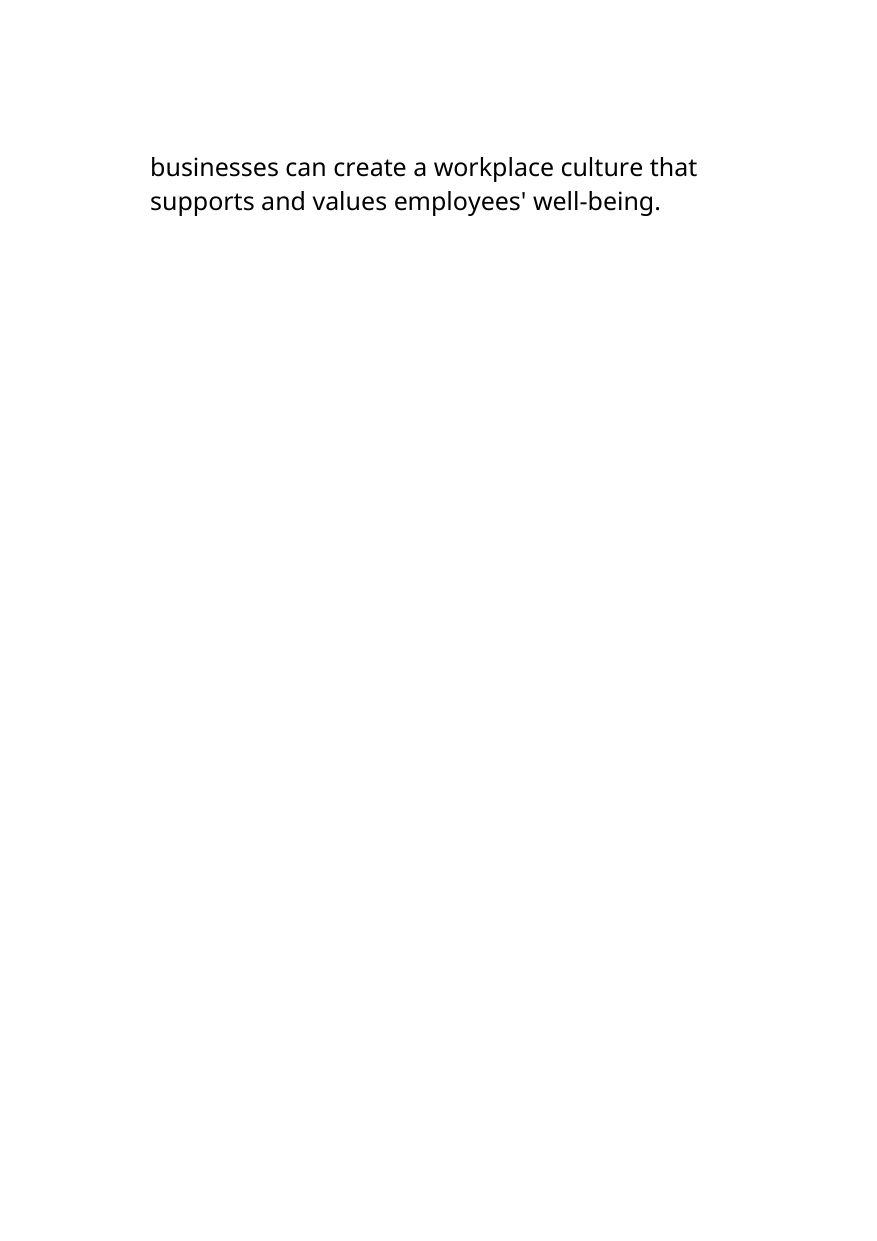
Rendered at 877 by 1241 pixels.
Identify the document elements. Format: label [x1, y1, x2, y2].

text [150, 150, 727, 218]
